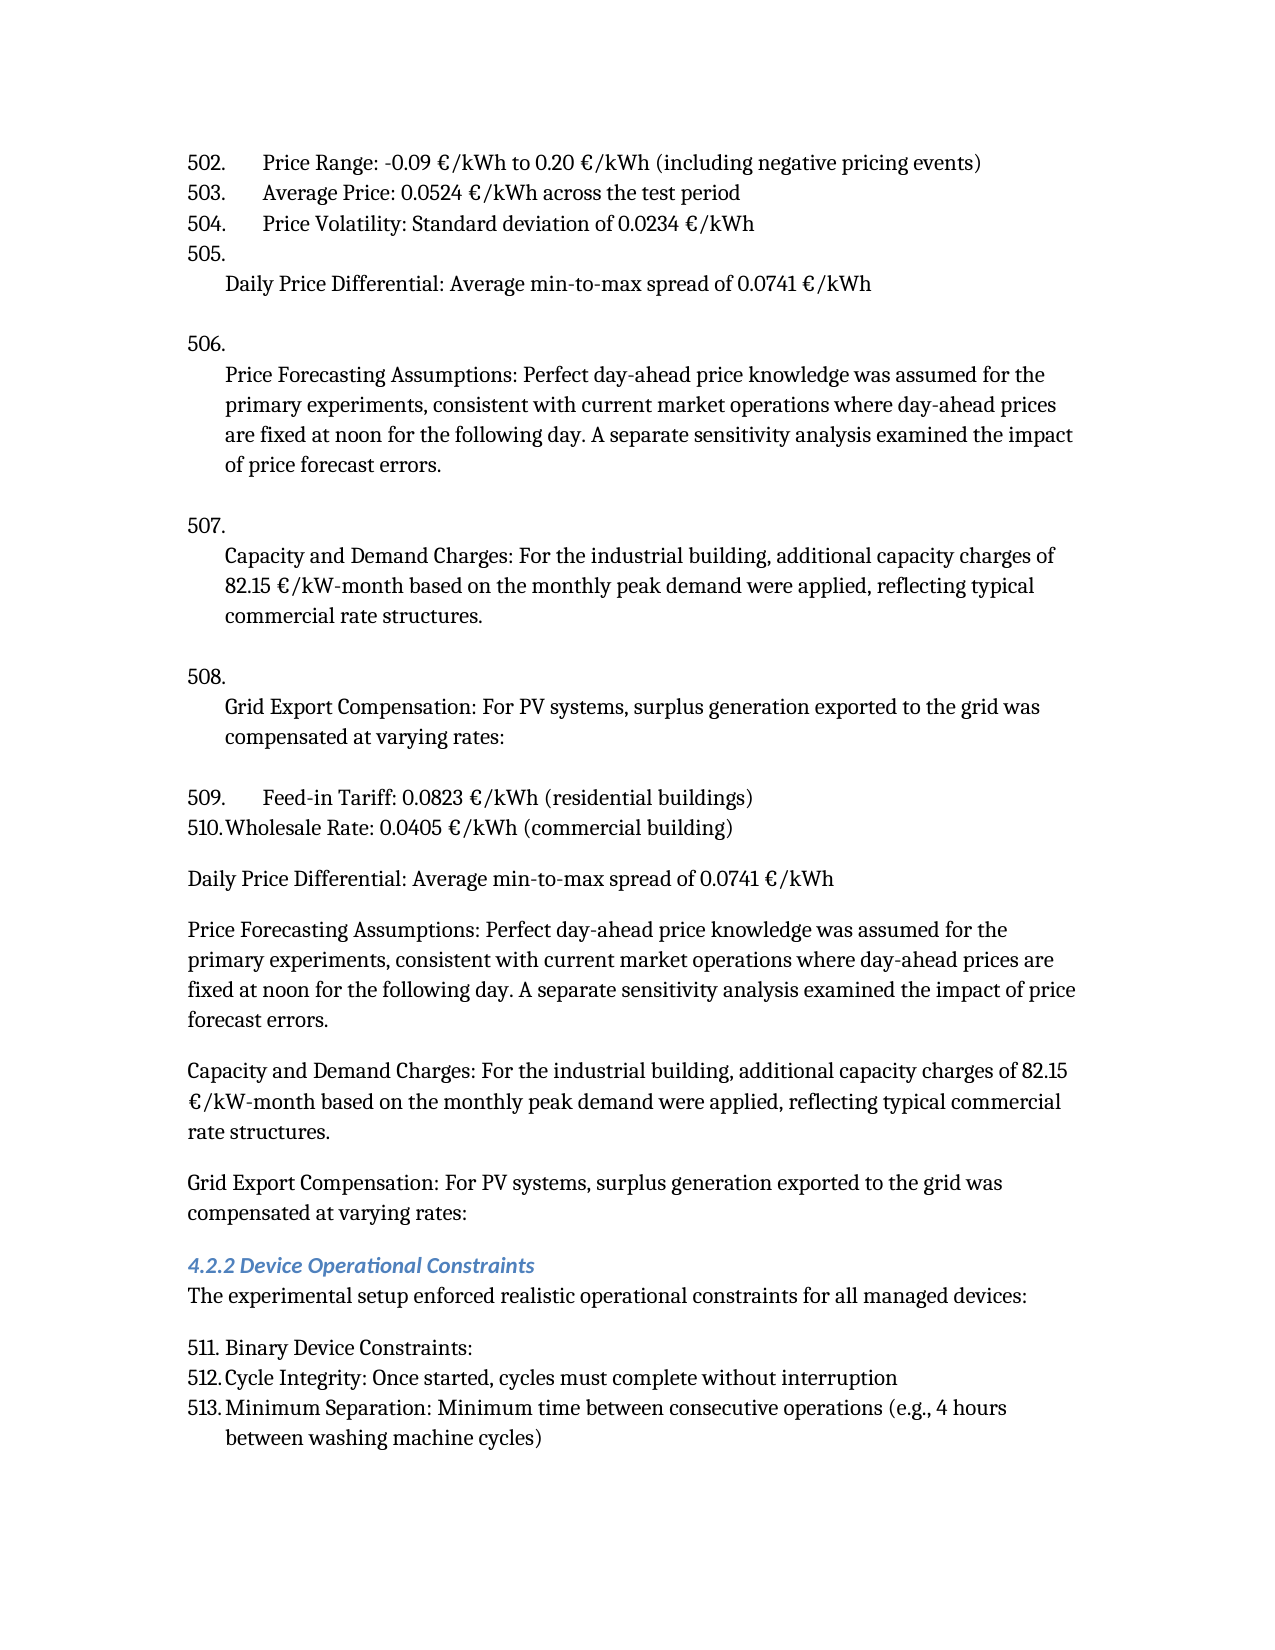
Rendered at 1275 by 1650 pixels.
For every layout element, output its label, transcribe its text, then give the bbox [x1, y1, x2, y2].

text Price Forecasting Assumptions: Perfect day-ahead price knowledge was assumed for the primary experiments, consistent with current market operations where day-ahead prices are fixed at noon for the following day. A separate sensitivity analysis examined the impact of price forecast errors. [187, 917, 1087, 1034]
list Feed-in Tariff: 0.0823 €/kWh (residential buildings) [187, 784, 1087, 811]
list Grid Export Compensation: For PV systems, surplus generation exported to the grid was compensated at varying rates: [187, 663, 1087, 781]
subtitle 4.2.2 Device Operational Constraints [187, 1251, 1087, 1279]
text Grid Export Compensation: For PV systems, surplus generation exported to the grid was compensated at varying rates: [187, 1170, 1087, 1226]
text The experimental setup enforced realistic operational constraints for all managed devices: [187, 1283, 1087, 1309]
list Daily Price Differential: Average min-to-max spread of 0.0741 €/kWh [187, 241, 1087, 327]
list Price Forecasting Assumptions: Perfect day-ahead price knowledge was assumed for the primary experiments, consistent with current market operations where day-ahead prices are fixed at noon for the following day. A separate sensitivity analysis examined the impact of price forecast errors. [187, 331, 1087, 509]
text Daily Price Differential: Average min-to-max spread of 0.0741 €/kWh [187, 866, 1087, 892]
list Minimum Separation: Minimum time between consecutive operations (e.g., 4 hours between washing machine cycles) [187, 1395, 1087, 1451]
list Price Range: -0.09 €/kWh to 0.20 €/kWh (including negative pricing events) [187, 150, 1087, 176]
text Capacity and Demand Charges: For the industrial building, additional capacity charges of 82.15 €/kW-month based on the monthly peak demand were applied, reflecting typical commercial rate structures. [187, 1058, 1087, 1145]
list Average Price: 0.0524 €/kWh across the test period [187, 180, 1087, 207]
list Binary Device Constraints: [187, 1334, 1087, 1361]
list Price Volatility: Standard deviation of 0.0234 €/kWh [187, 210, 1087, 237]
list Wholesale Rate: 0.0405 €/kWh (commercial building) [187, 814, 1087, 841]
list Capacity and Demand Charges: For the industrial building, additional capacity charges of 82.15 €/kW-month based on the monthly peak demand were applied, reflecting typical commercial rate structures. [187, 512, 1087, 660]
list Cycle Integrity: Once started, cycles must complete without interruption [187, 1364, 1087, 1391]
